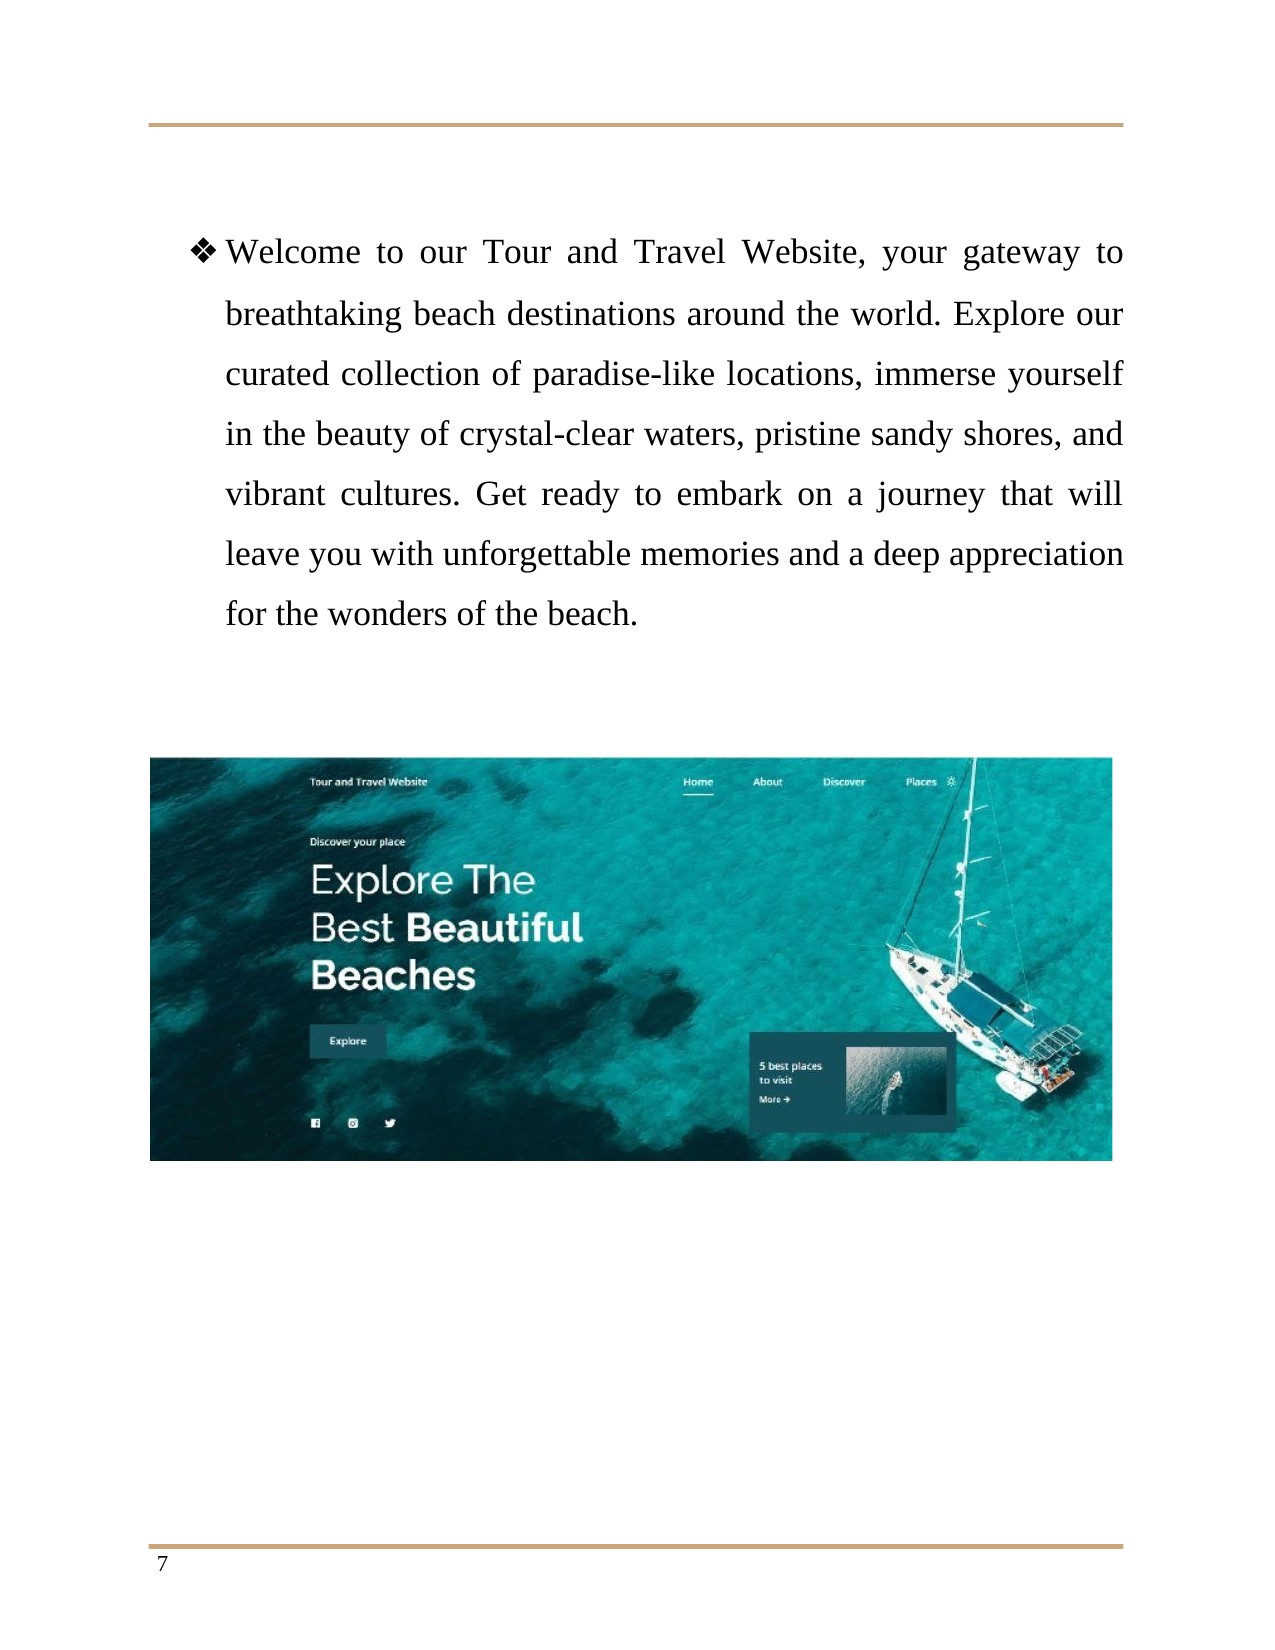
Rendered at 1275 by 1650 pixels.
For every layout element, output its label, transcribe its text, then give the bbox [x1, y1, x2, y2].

picture [150, 757, 1113, 1161]
list Welcome to our Tour and Travel Website, your gateway to breathtaking beach destinations around the world. Explore our curated collection of paradise-like locations, immerse yourself in the beauty of crystal-clear waters, pristine sandy shores, and vibrant cultures. Get ready to embark on a journey that will leave you with unforgettable memories and a deep appreciation for the wonders of the beach. [187, 225, 1125, 633]
picture [148, 123, 1124, 127]
picture [148, 1544, 1124, 1549]
